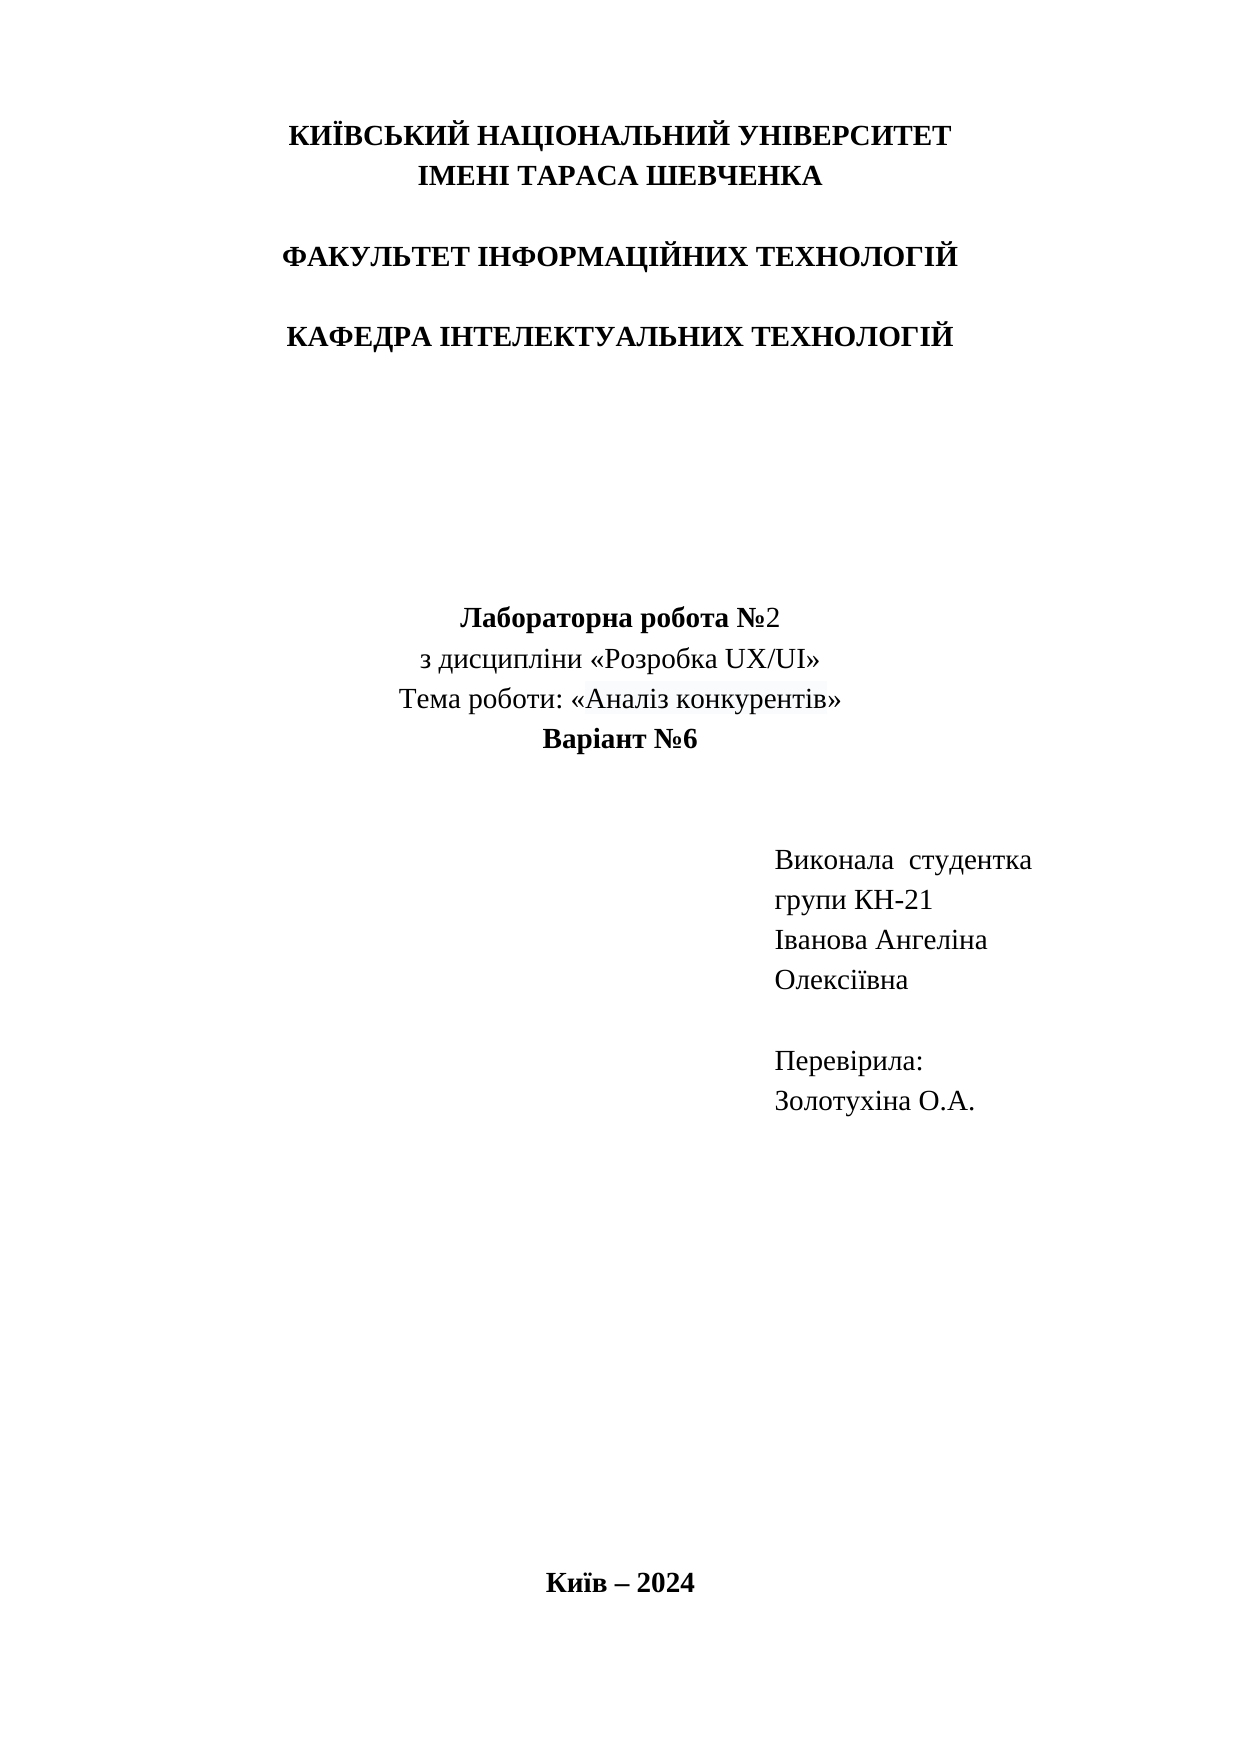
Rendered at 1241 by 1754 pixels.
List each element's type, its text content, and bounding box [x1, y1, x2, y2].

text Виконала студентка [774, 842, 1122, 875]
text Тема роботи: «Аналіз конкурентів» [118, 681, 585, 714]
text Олексіївна [774, 962, 1122, 996]
text Варіант №6 [118, 721, 1122, 755]
text Київ – 2024 [118, 1566, 1122, 1599]
text Перевірила: [774, 1043, 1122, 1076]
text групи КН-21 [774, 882, 1122, 916]
text КАФЕДРА ІНТЕЛЕКТУАЛЬНИХ ТЕХНОЛОГІЙ [118, 319, 1122, 353]
text Іванова Ангеліна [774, 922, 1122, 956]
text Лабораторна робота №2 [118, 601, 1122, 634]
text Золотухіна О.А. [774, 1083, 1122, 1117]
text ФАКУЛЬТЕТ ІНФОРМАЦІЙНИХ ТЕХНОЛОГІЙ [118, 239, 1122, 272]
text КИЇВСЬКИЙ НАЦІОНАЛЬНИЙ УНІВЕРСИТЕТ [118, 118, 1122, 152]
text Тема роботи: «Аналіз конкурентів» [827, 681, 1122, 714]
text з дисципліни «Розробка UX/UI» [118, 641, 1122, 674]
text ІМЕНІ ТАРАСА ШЕВЧЕНКА [118, 158, 1122, 192]
